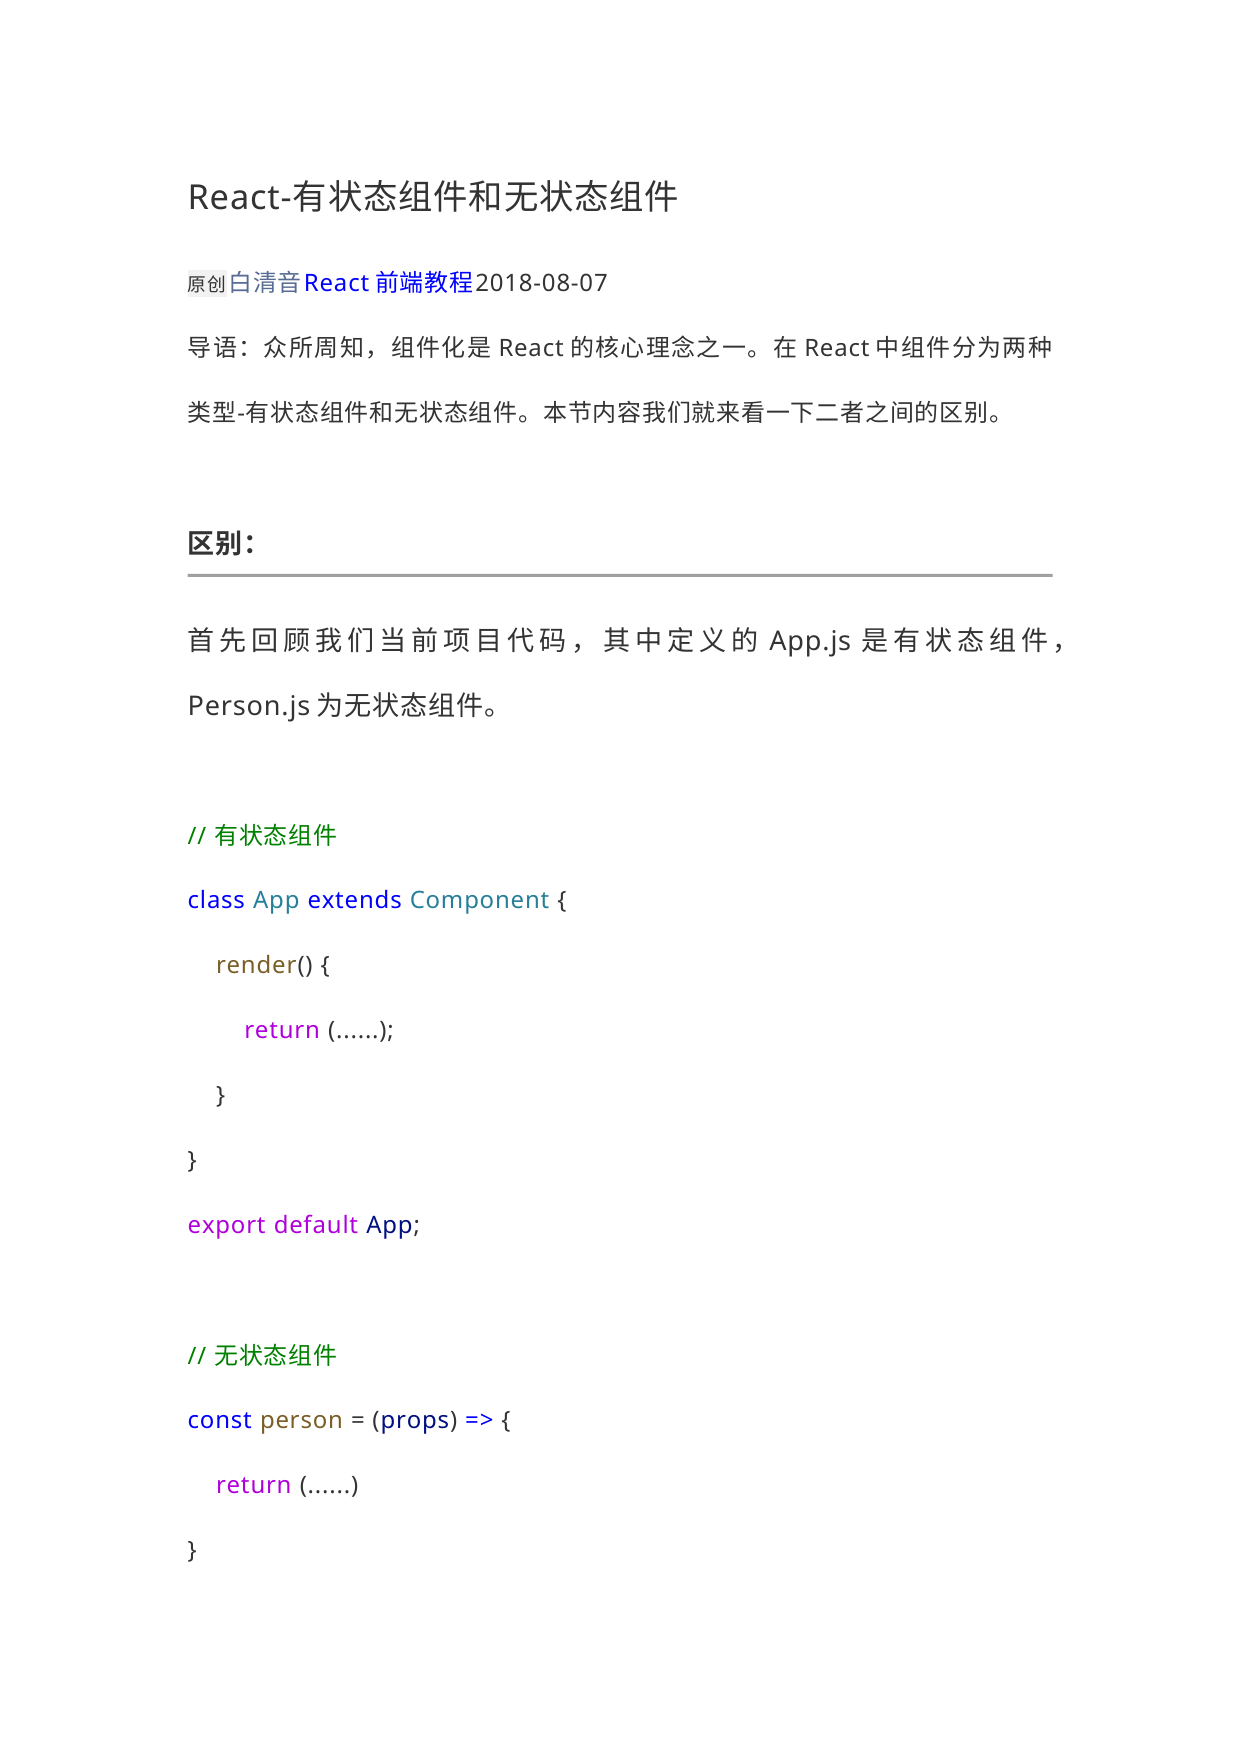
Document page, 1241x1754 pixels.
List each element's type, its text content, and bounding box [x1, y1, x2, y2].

text React-有状态组件和无状态组件 [187, 162, 1053, 227]
text 区别： [187, 509, 1053, 573]
text return (......) [187, 1451, 1053, 1516]
text export default App; [187, 1191, 1053, 1256]
text } [187, 1061, 1053, 1126]
text // 无状态组件 [187, 1321, 1053, 1386]
text } [187, 1516, 1053, 1581]
text render() { [187, 931, 1053, 996]
text const person = (props) => { [187, 1386, 1053, 1451]
text // 有状态组件 [187, 801, 1053, 866]
text return (......); [187, 996, 1053, 1061]
text 原创 白清音 React前端教程 2018-08-07 [187, 249, 1053, 314]
text } [187, 1126, 1053, 1191]
text 首先回顾我们当前项目代码，其中定义的App.js是有状态组件，Person.js为无状态组件。 [187, 606, 1053, 736]
text class App extends Component { [187, 866, 1053, 931]
text 导语：众所周知，组件化是React的核心理念之一。在React中组件分为两种类型-有状态组件和无状态组件。本节内容我们就来看一下二者之间的区别。 [187, 314, 1053, 444]
